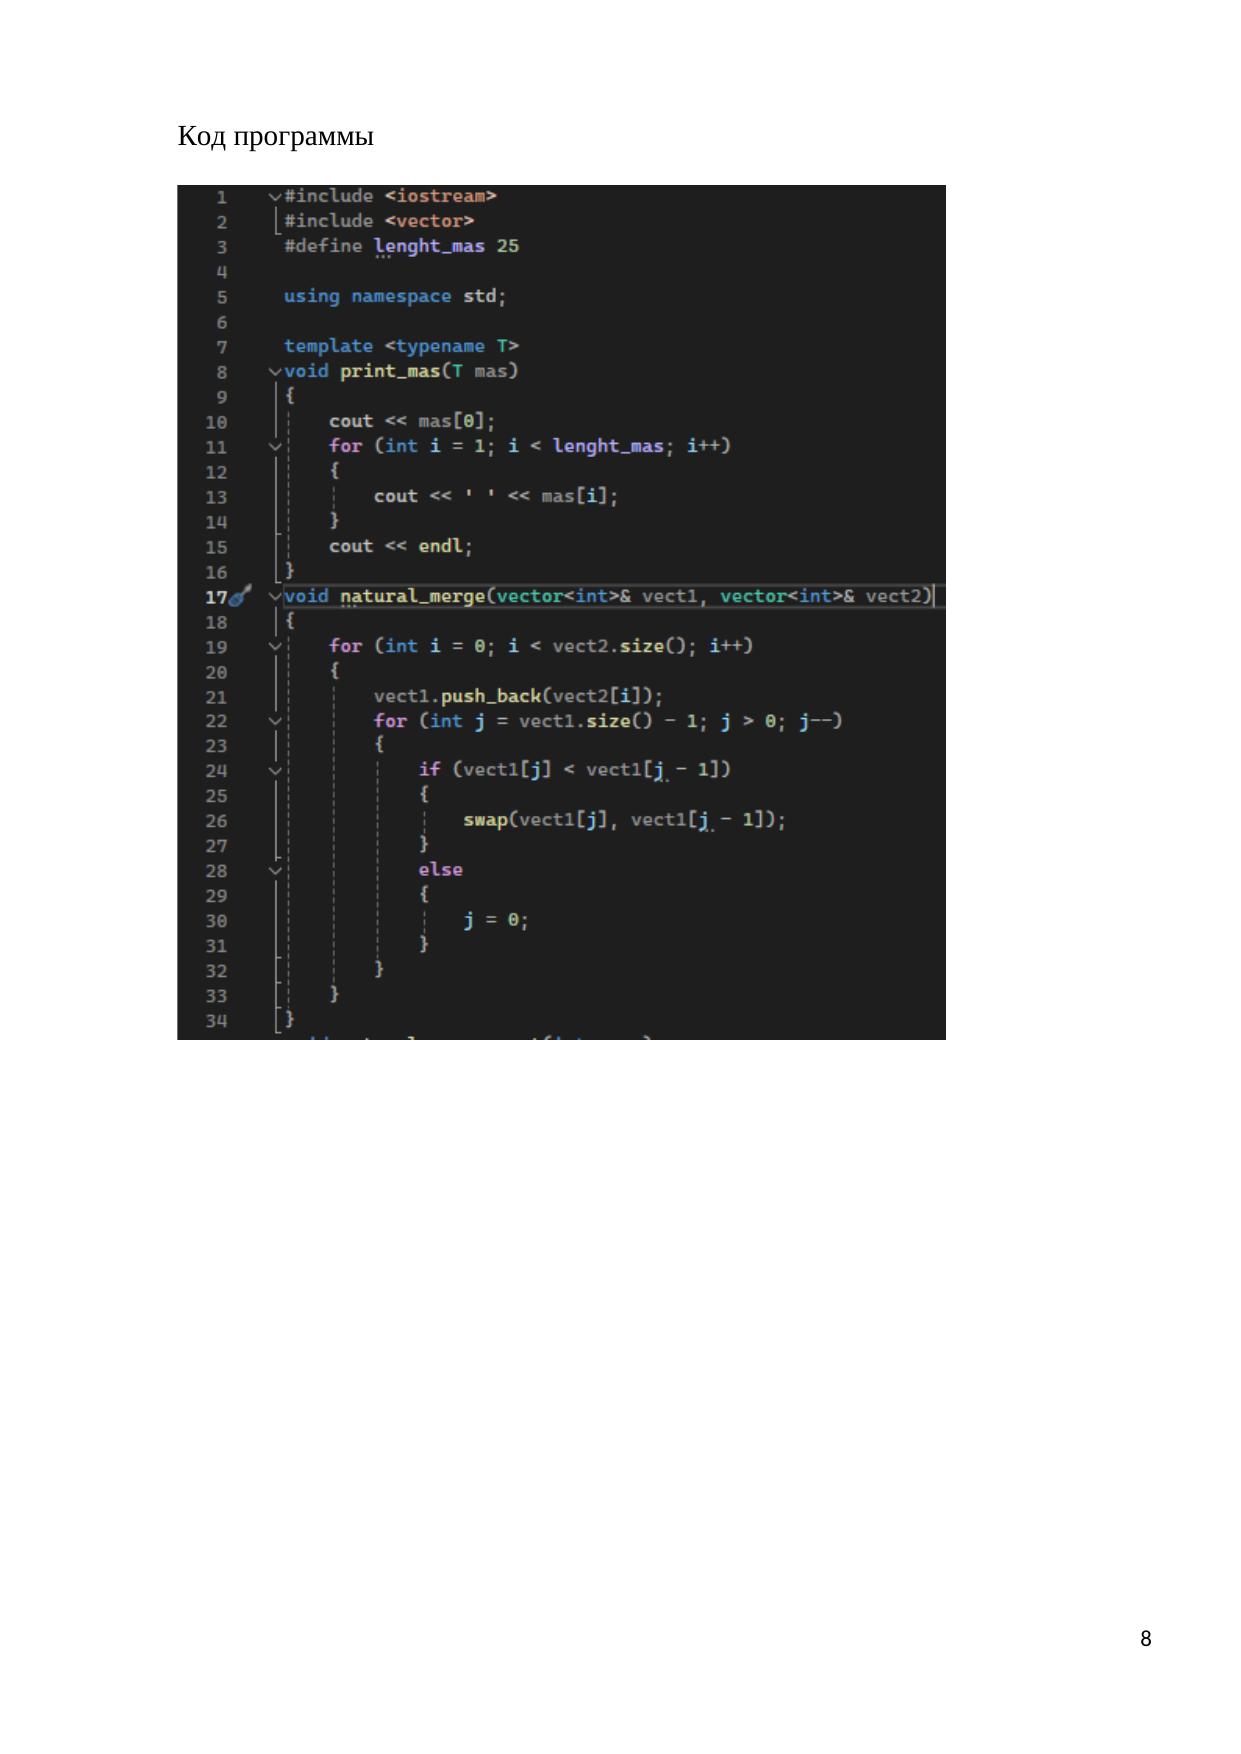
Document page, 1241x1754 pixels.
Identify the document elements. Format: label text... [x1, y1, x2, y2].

picture [177, 185, 946, 1040]
text Код программы [177, 118, 1152, 152]
